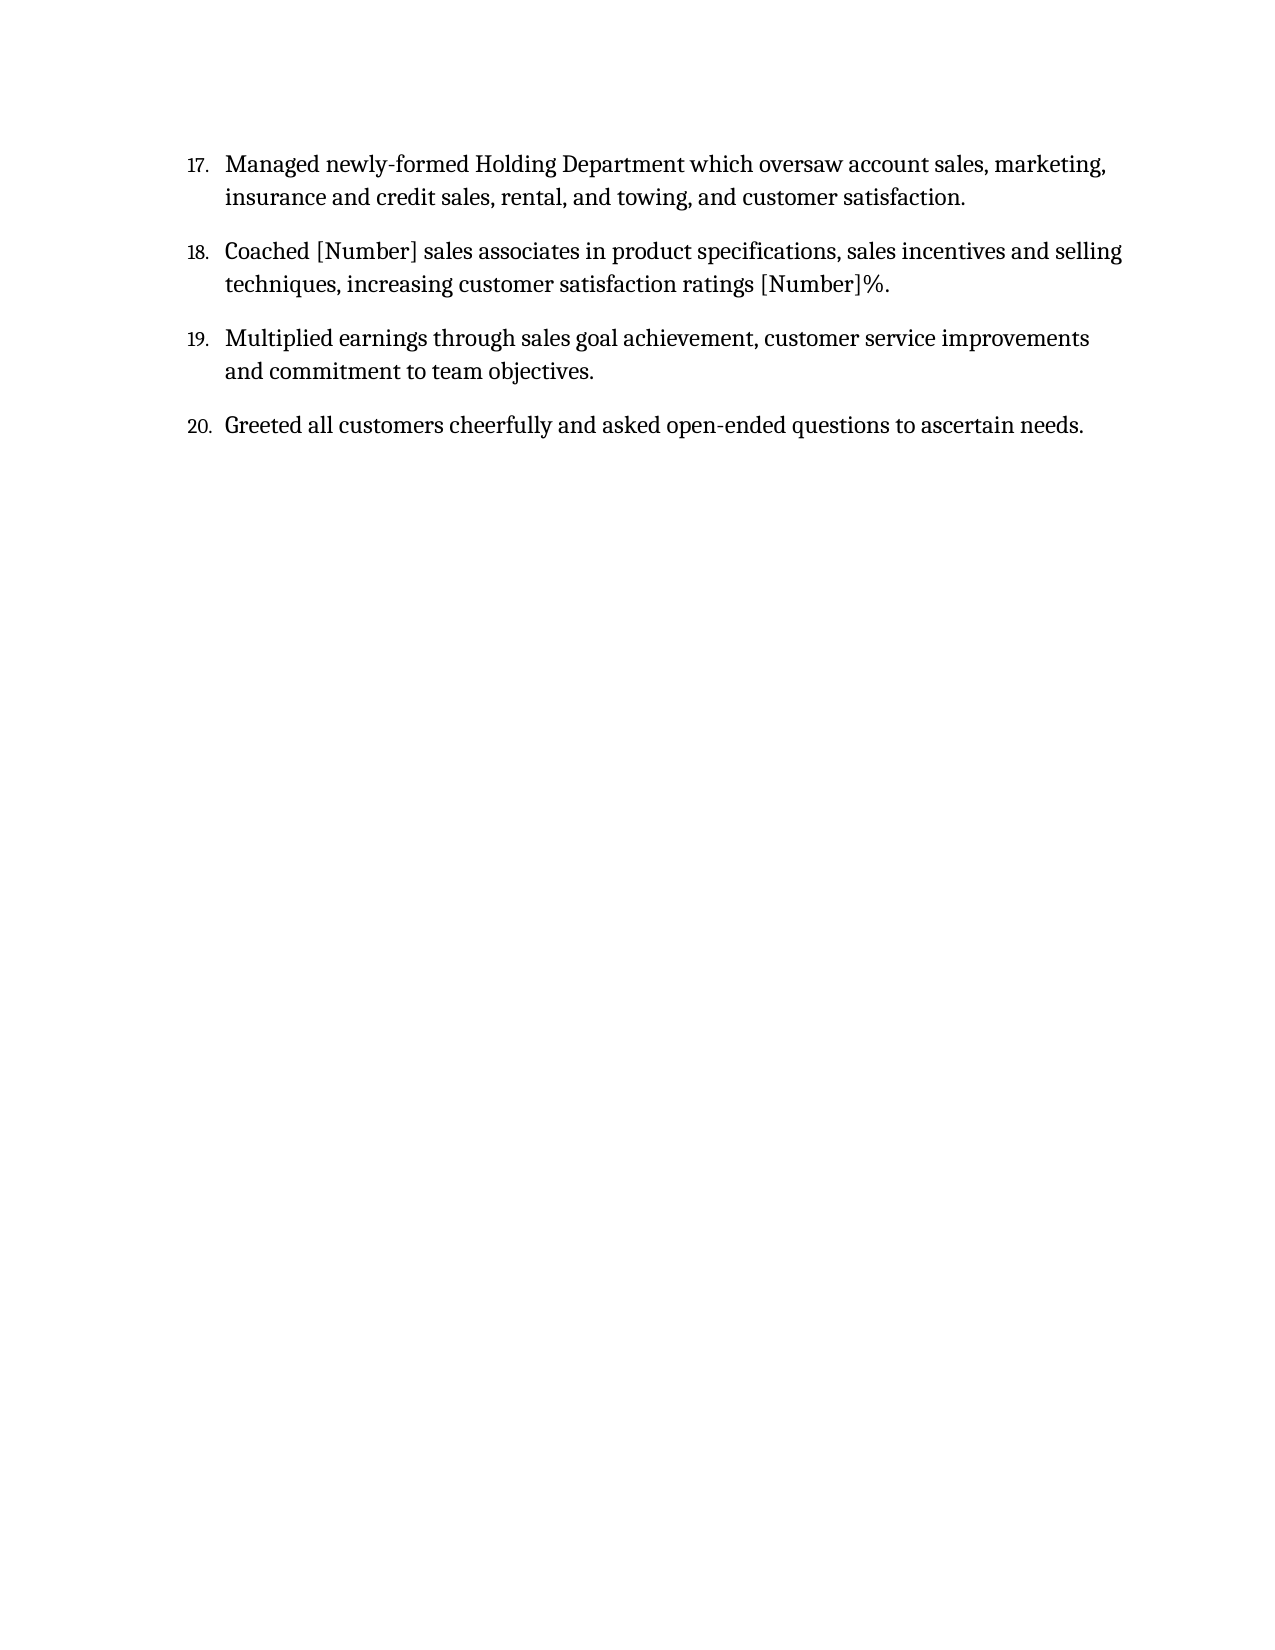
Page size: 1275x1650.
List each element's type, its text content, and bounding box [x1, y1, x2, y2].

list Greeted all customers cheerfully and asked open-ended questions to ascertain needs. [187, 411, 1125, 439]
list Multiplied earnings through sales goal achievement, customer service improvements and commitment to team objectives. [187, 324, 1125, 386]
list Coached [Number] sales associates in product specifications, sales incentives and selling techniques, increasing customer satisfaction ratings [Number]%. [187, 237, 1125, 299]
list Managed newly-formed Holding Department which oversaw account sales, marketing, insurance and credit sales, rental, and towing, and customer satisfaction. [187, 150, 1125, 212]
